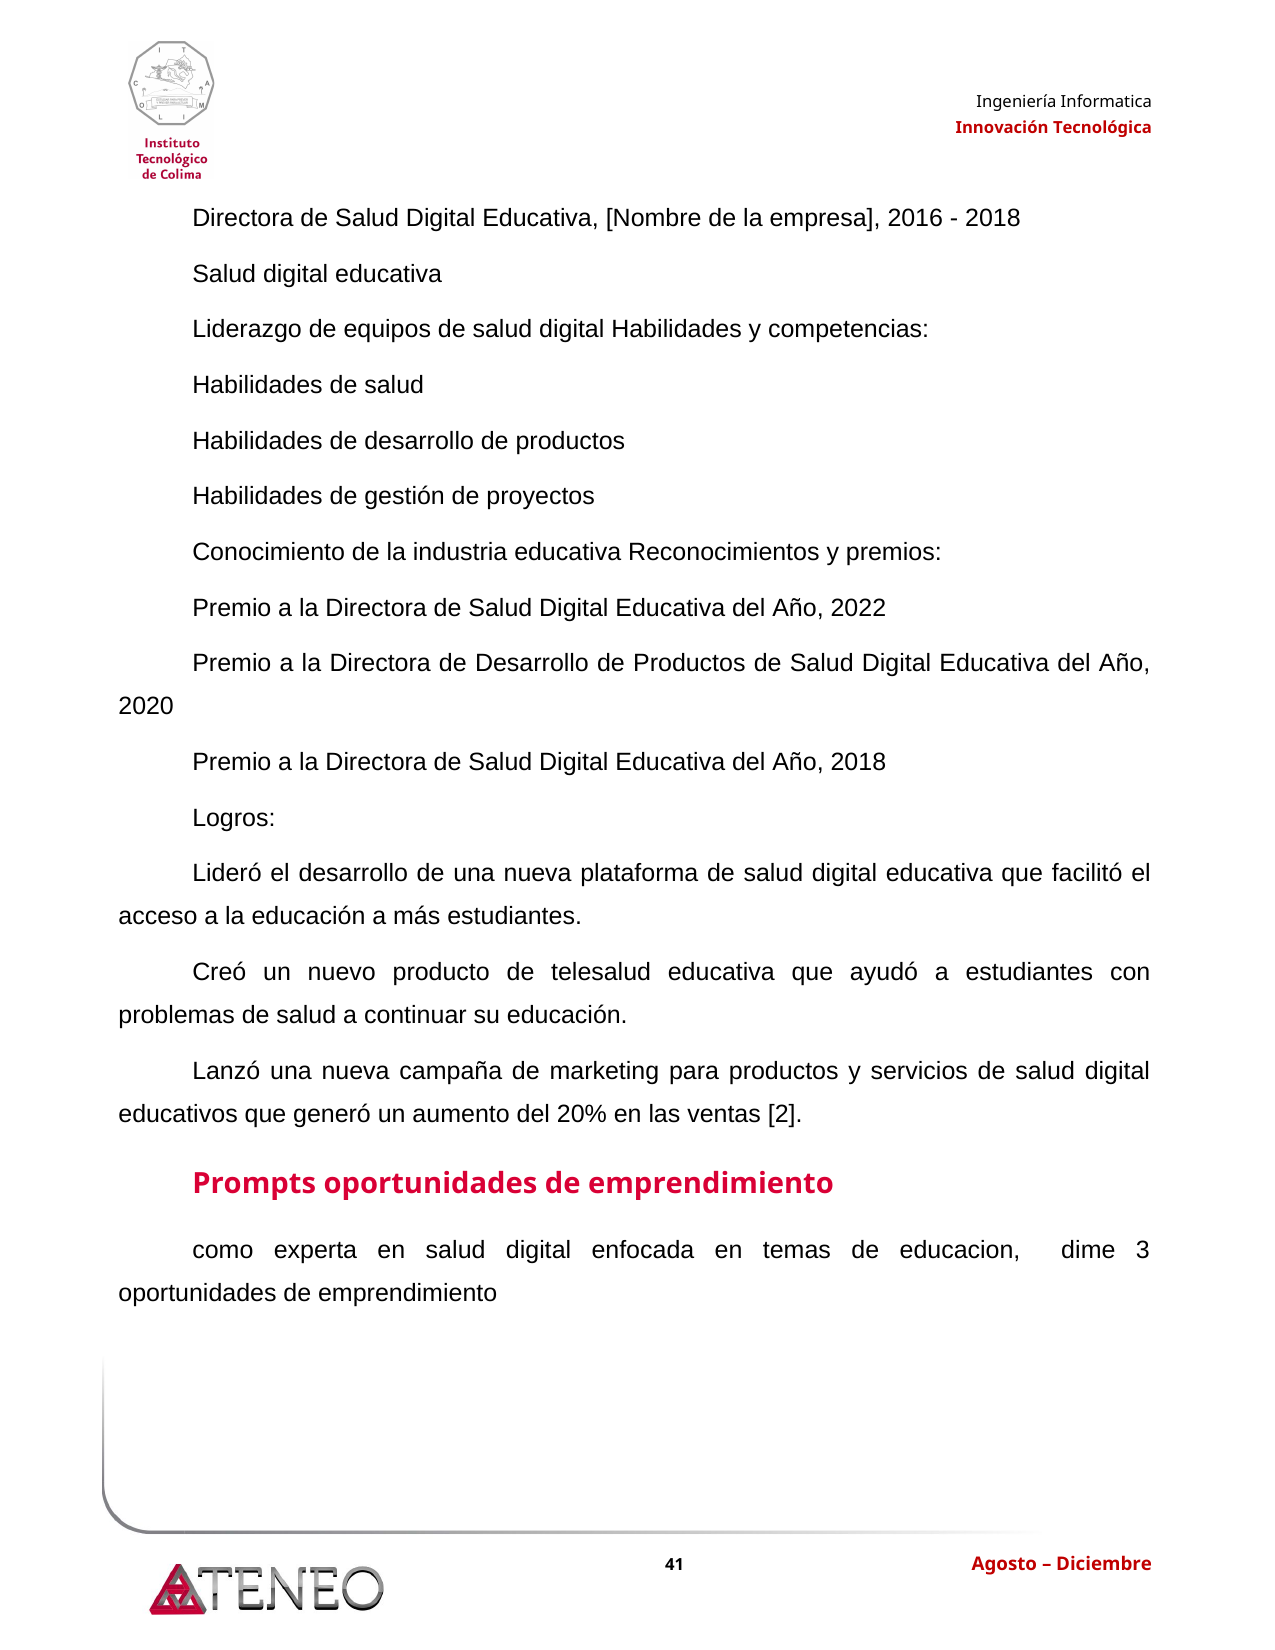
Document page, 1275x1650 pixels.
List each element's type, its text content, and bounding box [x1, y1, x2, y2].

text Habilidades de salud [118, 370, 1152, 399]
text Logros: [118, 802, 1152, 831]
picture [128, 41, 215, 179]
text Premio a la Directora de Desarrollo de Productos de Salud Digital Educativa del Año, 2020 [118, 648, 1152, 720]
text Directora de Salud Digital Educativa, [Nombre de la empresa], 2016 - 2018 [118, 203, 1152, 232]
text como experta en salud digital enfocada en temas de educacion, dime 3 oportunidades de emprendimiento [118, 1235, 1152, 1307]
subtitle Prompts oportunidades de emprendimiento [118, 1163, 1152, 1202]
picture [102, 1356, 1043, 1615]
text Lanzó una nueva campaña de marketing para productos y servicios de salud digital educativos que generó un aumento del 20% en las ventas [2]. [118, 1056, 1152, 1127]
text Premio a la Directora de Salud Digital Educativa del Año, 2018 [118, 747, 1152, 776]
text Liderazgo de equipos de salud digital Habilidades y competencias: [118, 314, 1152, 343]
text Habilidades de desarrollo de productos [118, 426, 1152, 454]
text Premio a la Directora de Salud Digital Educativa del Año, 2022 [118, 592, 1152, 621]
text Habilidades de gestión de proyectos [118, 481, 1152, 510]
text Conocimiento de la industria educativa Reconocimientos y premios: [118, 537, 1152, 566]
text Lideró el desarrollo de una nueva plataforma de salud digital educativa que facilitó el acceso a la educación a más estudiantes. [118, 858, 1152, 930]
text Salud digital educativa [118, 259, 1152, 287]
text Creó un nuevo producto de telesalud educativa que ayudó a estudiantes con problemas de salud a continuar su educación. [118, 957, 1152, 1029]
